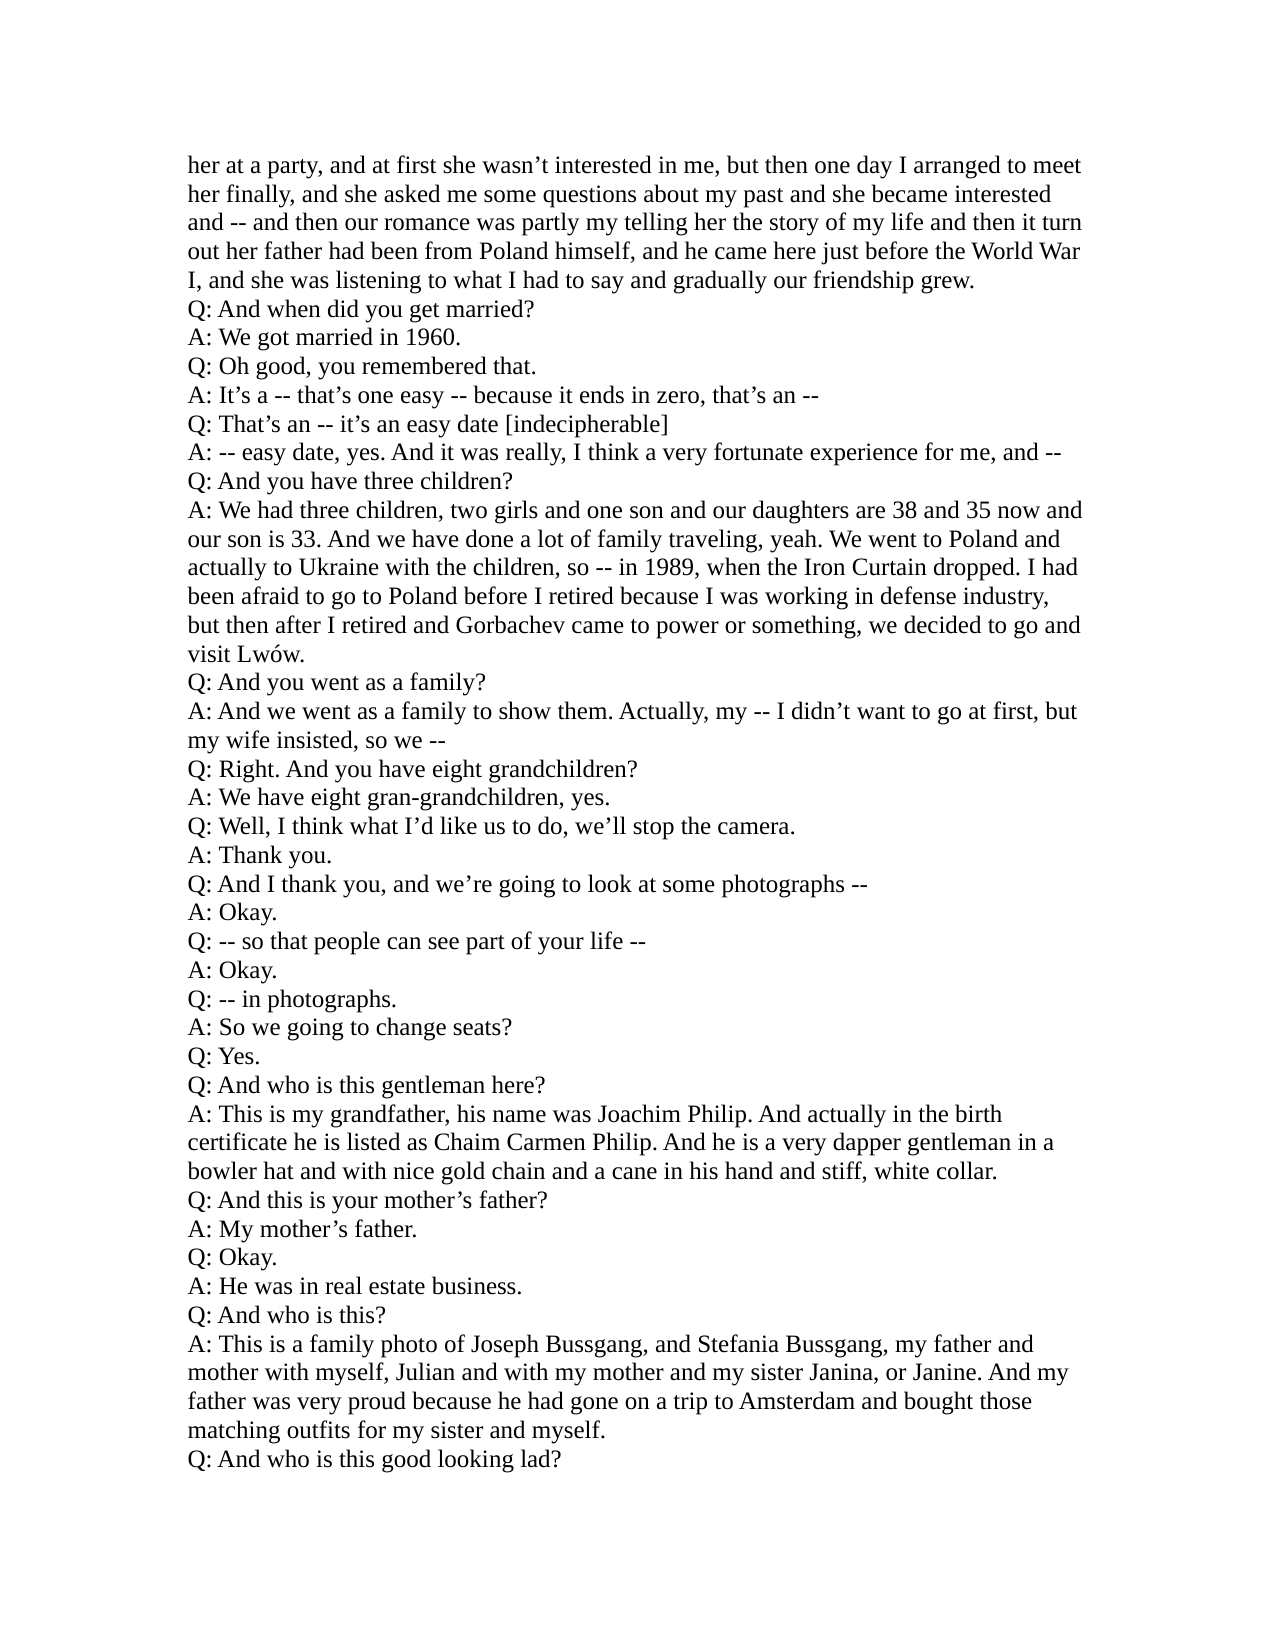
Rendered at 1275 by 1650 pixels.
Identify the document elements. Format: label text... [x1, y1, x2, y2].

text A: And -- and I was already working and my wife was still a student and she -- and I met her at a party, and at first she wasn’t interested in me, but then one day I arranged to meet her finally, and she asked me some questions about my past and she became interested and -- and then our romance was partly my telling her the story of my life and then it turn out her father had been from Poland himself, and he came here just before the World War I, and she was listening to what I had to say and gradually our friendship grew. [187, 150, 1087, 322]
text Q: Right. And you have eight grandchildren? [187, 782, 1087, 811]
text Q: And who is this gentleman here? [187, 1099, 1087, 1127]
text A: So we going to change seats? [187, 1041, 1087, 1070]
text Q: -- in photographs. [187, 1012, 1087, 1041]
text A: My mother’s father. [187, 1242, 1087, 1271]
text Q: Oh good, you remembered that. [187, 380, 1087, 409]
text Q: And I thank you, and we’re going to look at some photographs -- [187, 897, 1087, 926]
text A: -- easy date, yes. And it was really, I think a very fortunate experience for me, and -- [187, 466, 1087, 495]
text Q: And when did you get married? [187, 322, 1087, 351]
text A: He was in real estate business. [187, 1300, 1087, 1329]
text A: This is a family photo of Joseph Bussgang, and Stefania Bussgang, my father and mother with myself, Julian and with my mother and my sister Janina, or Janine. And my father was very proud because he had gone on a trip to Amsterdam and bought those matching outfits for my sister and myself. [187, 1357, 1087, 1472]
text A: We got married in 1960. [187, 351, 1087, 380]
text Q: And this is your mother’s father? [187, 1214, 1087, 1242]
text A: And we went as a family to show them. Actually, my -- I didn’t want to go at first, but my wife insisted, so we -- [187, 725, 1087, 782]
text Q: Well, I think what I’d like us to do, we’ll stop the camera. [187, 840, 1087, 869]
text A: Thank you. [187, 869, 1087, 897]
text A: Okay. [187, 926, 1087, 955]
text A: It’s a -- that’s one easy -- because it ends in zero, that’s an -- [187, 409, 1087, 437]
text Q: -- so that people can see part of your life -- [187, 955, 1087, 984]
text Q: That’s an -- it’s an easy date [indecipherable] [187, 437, 1087, 466]
text Q: Okay. [187, 1271, 1087, 1300]
text A: Okay. [187, 984, 1087, 1012]
text A: We have eight gran-grandchildren, yes. [187, 811, 1087, 840]
text Q: And you went as a family? [187, 696, 1087, 725]
text Q: Yes. [187, 1070, 1087, 1099]
text Q: And you have three children? [187, 495, 1087, 524]
text A: We had three children, two girls and one son and our daughters are 38 and 35 now and our son is 33. And we have done a lot of family traveling, yeah. We went to Poland and actually to Ukraine with the children, so -- in 1989, when the Iron Curtain dropped. I had been afraid to go to Poland before I retired because I was working in defense industry, but then after I retired and Gorbachev came to power or something, we decided to go and visit Lwów. [187, 524, 1087, 696]
text Q: And who is this? [187, 1329, 1087, 1357]
text A: This is my grandfather, his name was Joachim Philip. And actually in the birth certificate he is listed as Chaim Carmen Philip. And he is a very dapper gentleman in a bowler hat and with nice gold chain and a cane in his hand and stiff, white collar. [187, 1127, 1087, 1214]
